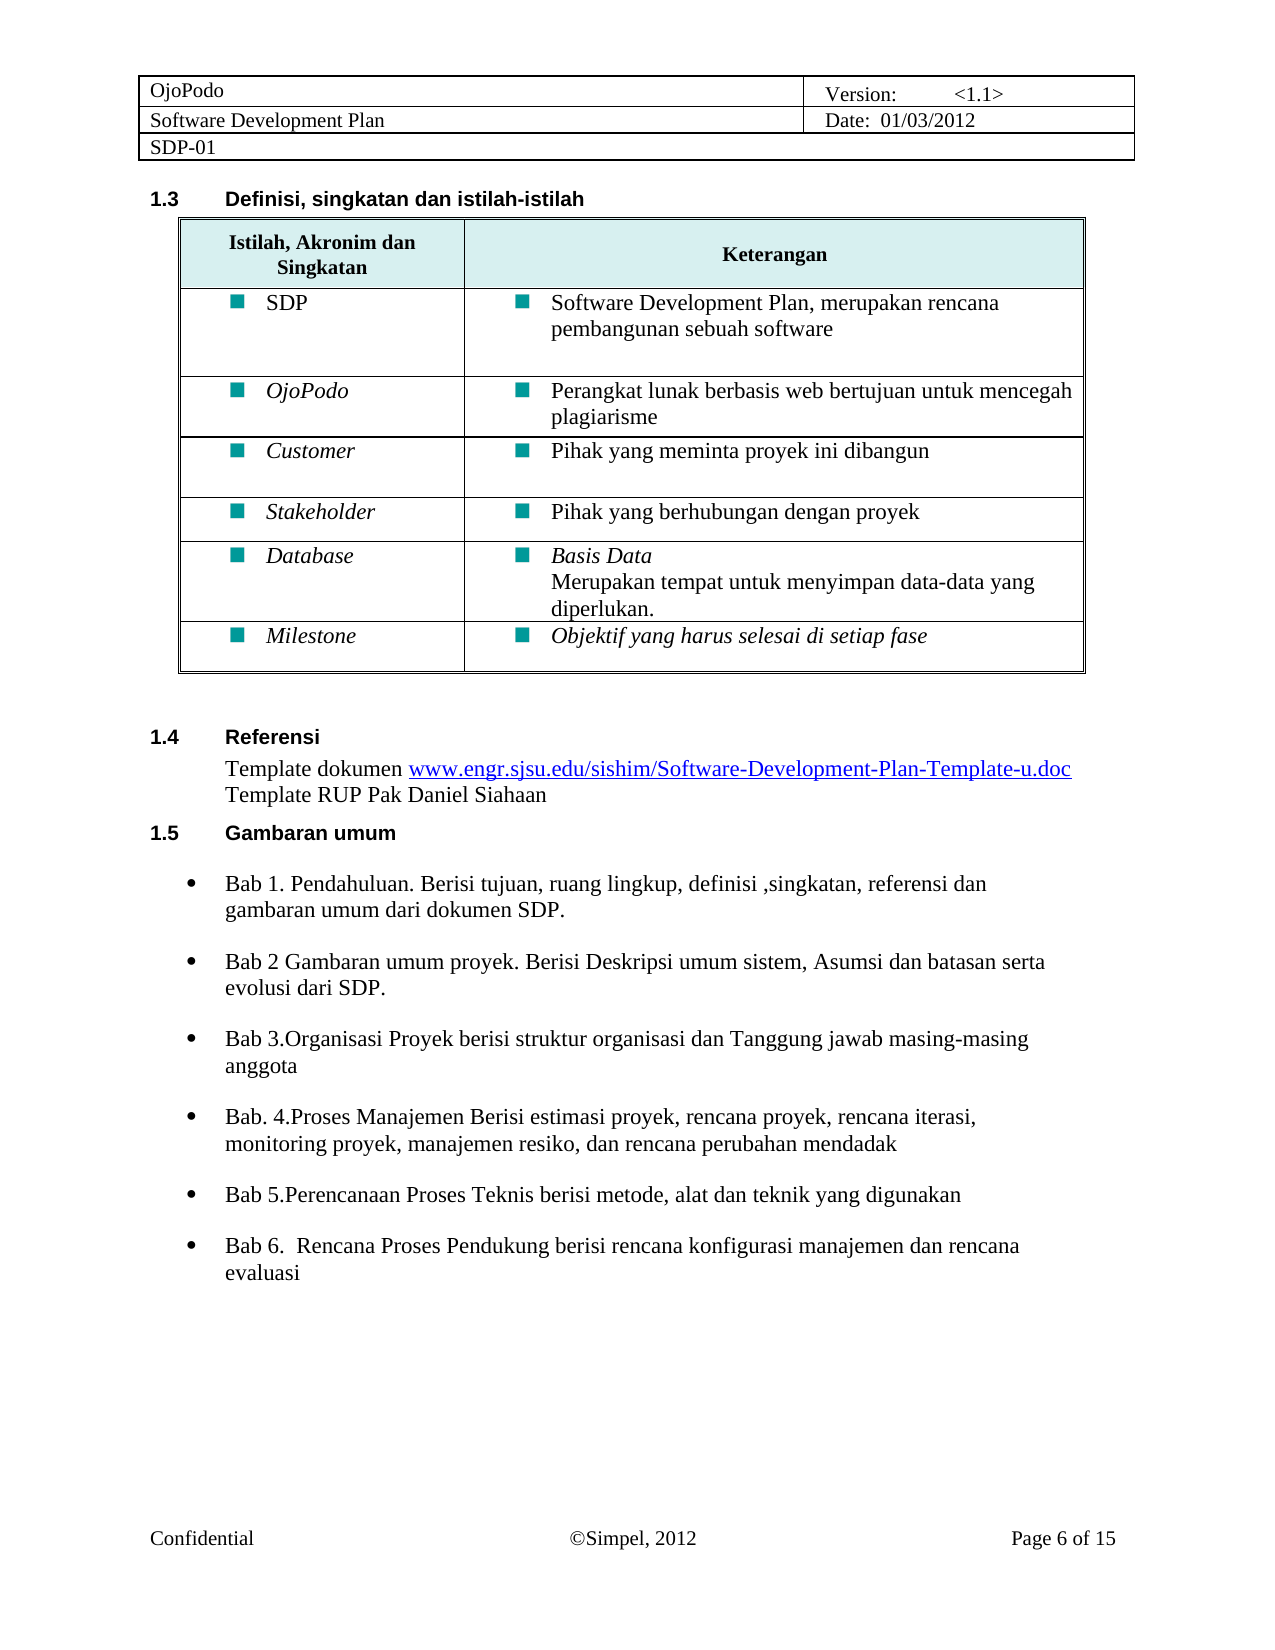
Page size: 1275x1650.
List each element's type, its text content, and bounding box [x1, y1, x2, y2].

table_cell Objektif yang harus selesai di setiap fase [465, 622, 1083, 671]
subtitle Definisi, singkatan dan istilah-istilah [150, 185, 1125, 210]
subtitle Referensi [150, 724, 1125, 749]
subtitle Gambaran umum [150, 820, 1125, 845]
table_cell Pihak yang berhubungan dengan proyek [465, 498, 1083, 541]
list Bab 5.Perencanaan Proses Teknis berisi metode, alat dan teknik yang digunakan [187, 1181, 1050, 1207]
table_cell OjoPodo [181, 377, 464, 436]
list Bab. 4.Proses Manajemen Berisi estimasi proyek, rencana proyek, rencana iterasi, monitoring proyek, manajemen resiko, dan rencana perubahan mendadak [187, 1103, 1050, 1156]
picture [514, 381, 531, 399]
picture [229, 381, 246, 399]
table_cell Stakeholder [181, 498, 464, 541]
picture [229, 546, 246, 564]
table_header Istilah, Akronim dan Singkatan [181, 220, 464, 287]
table_header Keterangan [465, 220, 1083, 287]
table_cell SDP [181, 289, 464, 376]
picture [229, 502, 246, 520]
list Bab 2 Gambaran umum proyek. Berisi Deskripsi umum sistem, Asumsi dan batasan serta evolusi dari SDP. [187, 948, 1050, 1001]
text Template RUP Pak Daniel Siahaan [150, 781, 1125, 808]
picture [229, 442, 246, 459]
picture [514, 442, 531, 459]
picture [514, 293, 531, 310]
list Bab 6. Rencana Proses Pendukung berisi rencana konfigurasi manajemen dan rencana evaluasi [187, 1232, 1050, 1285]
picture [514, 502, 531, 520]
table_cell Database [181, 542, 464, 621]
table_cell Perangkat lunak berbasis web bertujuan untuk mencegah plagiarisme [465, 377, 1083, 436]
table_cell Basis Data Merupakan tempat untuk menyimpan data-data yang diperlukan. [465, 542, 1083, 621]
picture [514, 626, 531, 644]
picture [229, 626, 246, 644]
picture [229, 293, 246, 310]
table_cell Pihak yang meminta proyek ini dibangun [465, 438, 1083, 497]
picture [514, 546, 531, 564]
list Bab 3.Organisasi Proyek berisi struktur organisasi dan Tanggung jawab masing-masing anggota [187, 1026, 1050, 1078]
table_cell Milestone [181, 622, 464, 671]
table_cell Software Development Plan, merupakan rencana pembangunan sebuah software [465, 289, 1083, 376]
table_cell Customer [181, 438, 464, 497]
list Bab 1. Pendahuluan. Berisi tujuan, ruang lingkup, definisi ,singkatan, referensi dan gambaran umum dari dokumen SDP. [187, 870, 1050, 923]
text Template dokumen www.engr.sjsu.edu/sishim/Software-Development-Plan-Template-u.doc [150, 755, 1125, 781]
